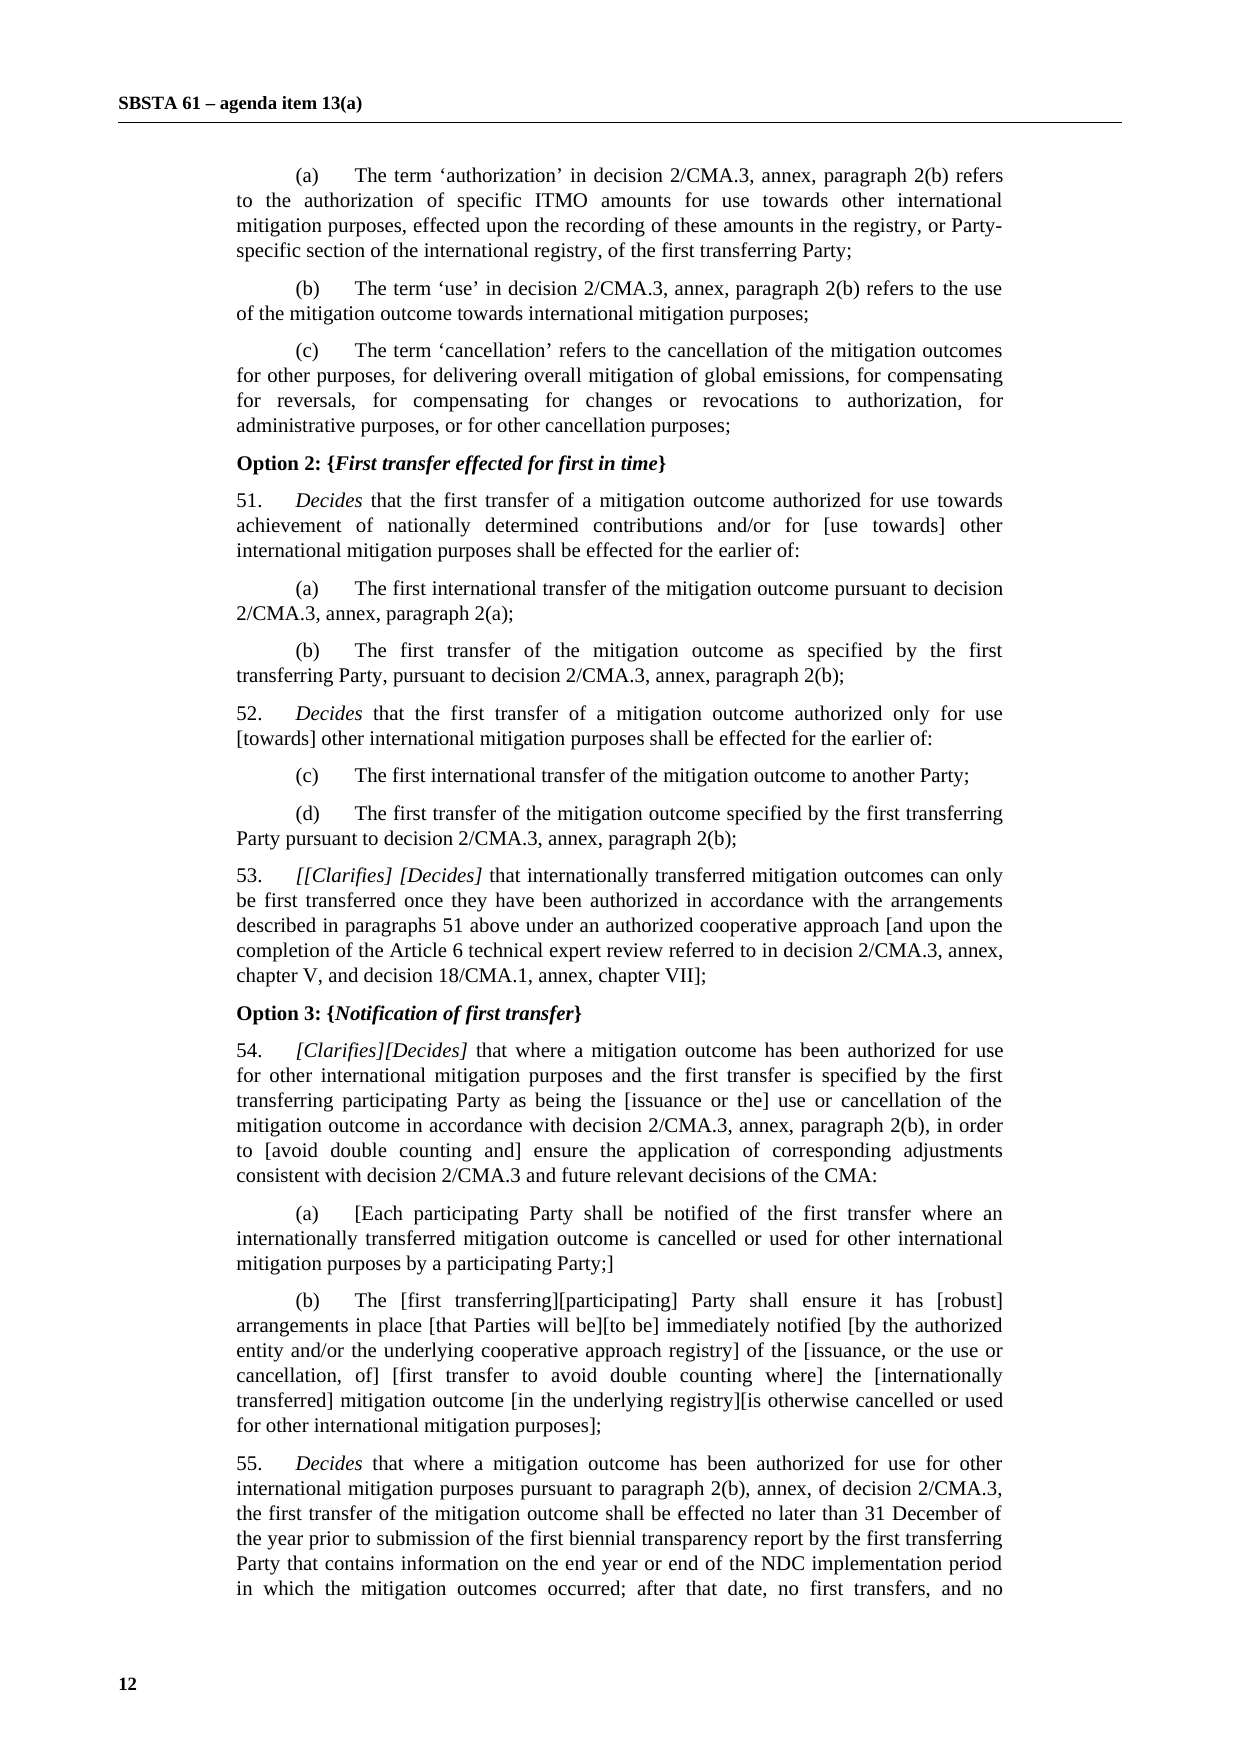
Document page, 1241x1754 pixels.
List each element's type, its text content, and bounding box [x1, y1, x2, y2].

list The first transfer of the mitigation outcome as specified by the first transferring Party, pursuant to decision 2/CMA.3, annex, paragraph 2(b); [236, 637, 1004, 687]
list [Clarifies][Decides] that where a mitigation outcome has been authorized for use for other international mitigation purposes and the first transfer is specified by the first transferring participating Party as being the [issuance or the] use or cancellation of the mitigation outcome in accordance with decision 2/CMA.3, annex, paragraph 2(b), in order to [avoid double counting and] ensure the application of corresponding adjustments consistent with decision 2/CMA.3 and future relevant decisions of the CMA: [236, 1037, 1004, 1187]
list [[Clarifies] [Decides] that internationally transferred mitigation outcomes can only be first transferred once they have been authorized in accordance with the arrangements described in paragraphs 51 above under an authorized cooperative approach [and upon the completion of the Article 6 technical expert review referred to in decision 2/CMA.3, annex, chapter V, and decision 18/CMA.1, annex, chapter VII]; [236, 862, 1004, 987]
list The term ‘authorization’ in decision 2/CMA.3, annex, paragraph 2(b) refers to the authorization of specific ITMO amounts for use towards other international mitigation purposes, effected upon the recording of these amounts in the registry, or Party-specific section of the international registry, of the first transferring Party; [236, 162, 1004, 262]
list The term ‘use’ in decision 2/CMA.3, annex, paragraph 2(b) refers to the use of the mitigation outcome towards international mitigation purposes; [236, 275, 1004, 325]
list Decides that the first transfer of a mitigation outcome authorized for use towards achievement of nationally determined contributions and/or for [use towards] other international mitigation purposes shall be effected for the earlier of: [236, 487, 1004, 562]
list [236, 1450, 1004, 1600]
text Option 2: {First transfer effected for first in time} [236, 450, 1004, 475]
list The first international transfer of the mitigation outcome pursuant to decision 2/CMA.3, annex, paragraph 2(a); [236, 575, 1004, 625]
list [Each participating Party shall be notified of the first transfer where an internationally transferred mitigation outcome is cancelled or used for other international mitigation purposes by a participating Party;] [236, 1200, 1004, 1275]
text Option 3: {Notification of first transfer} [236, 1000, 1004, 1025]
list The [first transferring][participating] Party shall ensure it has [robust] arrangements in place [that Parties will be][to be] immediately notified [by the authorized entity and/or the underlying cooperative approach registry] of the [issuance, or the use or cancellation, of] [first transfer to avoid double counting where] the [internationally transferred] mitigation outcome [in the underlying registry][is otherwise cancelled or used for other international mitigation purposes]; [236, 1287, 1004, 1437]
list The term ‘cancellation’ refers to the cancellation of the mitigation outcomes for other purposes, for delivering overall mitigation of global emissions, for compensating for reversals, for compensating for changes or revocations to authorization, for administrative purposes, or for other cancellation purposes; [236, 337, 1004, 437]
list The first international transfer of the mitigation outcome to another Party; [236, 762, 1004, 787]
list Decides that the first transfer of a mitigation outcome authorized only for use [towards] other international mitigation purposes shall be effected for the earlier of: [236, 700, 1004, 750]
list The first transfer of the mitigation outcome specified by the first transferring Party pursuant to decision 2/CMA.3, annex, paragraph 2(b); [236, 800, 1004, 850]
